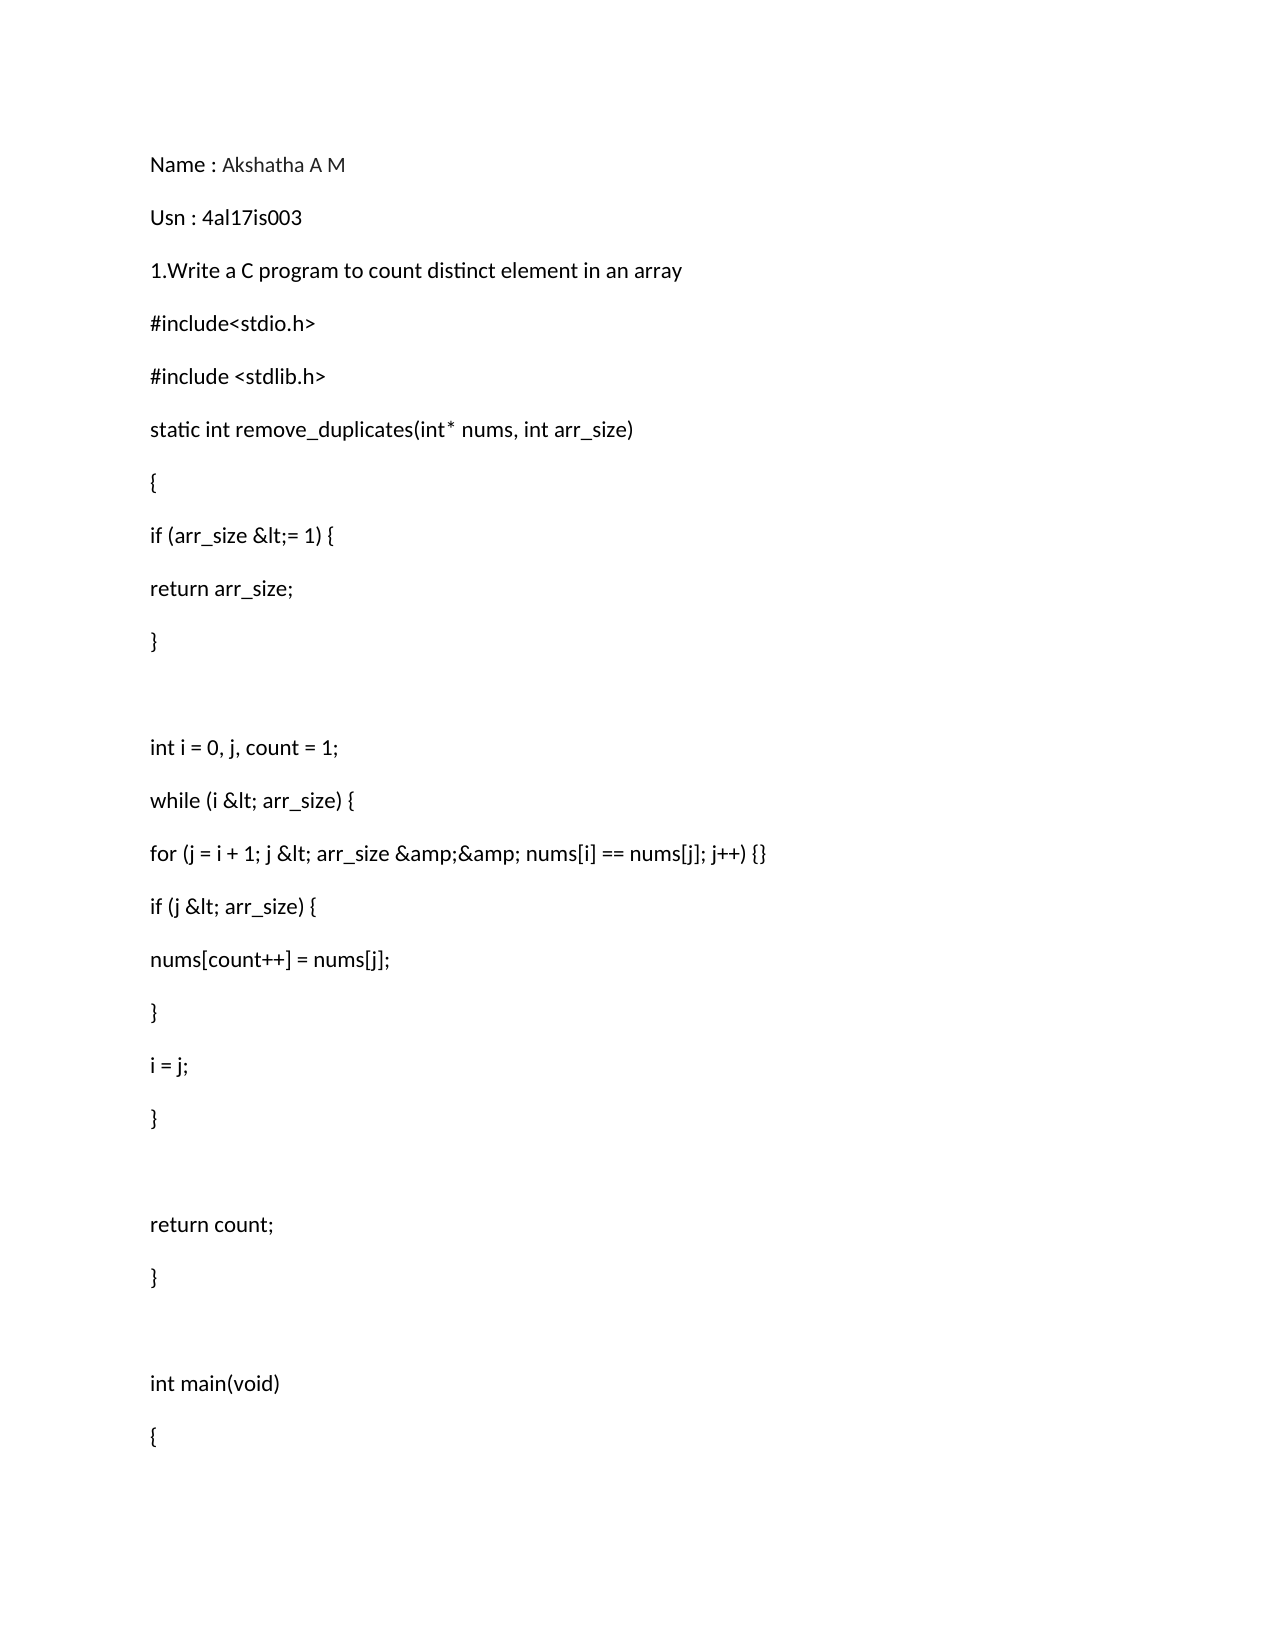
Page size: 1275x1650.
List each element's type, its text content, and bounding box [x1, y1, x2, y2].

text while (i &lt; arr_size) { [150, 786, 1275, 814]
text if (arr_size &lt;= 1) { [150, 521, 1275, 549]
text #include <stdlib.h> [150, 362, 1275, 390]
text int i = 0, j, count = 1; [150, 733, 1275, 761]
text } [150, 627, 1275, 655]
text } [150, 1263, 1275, 1291]
text #include<stdio.h> [150, 309, 1275, 337]
text Usn : 4al17is003 [150, 203, 1275, 231]
text int main(void) [150, 1369, 1275, 1397]
text { [150, 468, 1275, 496]
text return arr_size; [150, 574, 1275, 602]
text } [150, 1104, 1275, 1132]
text { [150, 1422, 1275, 1451]
text 1.Write a C program to count distinct element in an array [150, 256, 1275, 284]
text if (j &lt; arr_size) { [150, 892, 1275, 920]
text for (j = i + 1; j &lt; arr_size &amp;&amp; nums[i] == nums[j]; j++) {} [150, 839, 1275, 867]
text nums[count++] = nums[j]; [150, 945, 1275, 973]
text return count; [150, 1210, 1275, 1238]
text i = j; [150, 1051, 1275, 1079]
text } [150, 998, 1275, 1026]
text Name : Akshatha A M [150, 150, 1275, 178]
text static int remove_duplicates(int* nums, int arr_size) [150, 415, 1275, 443]
